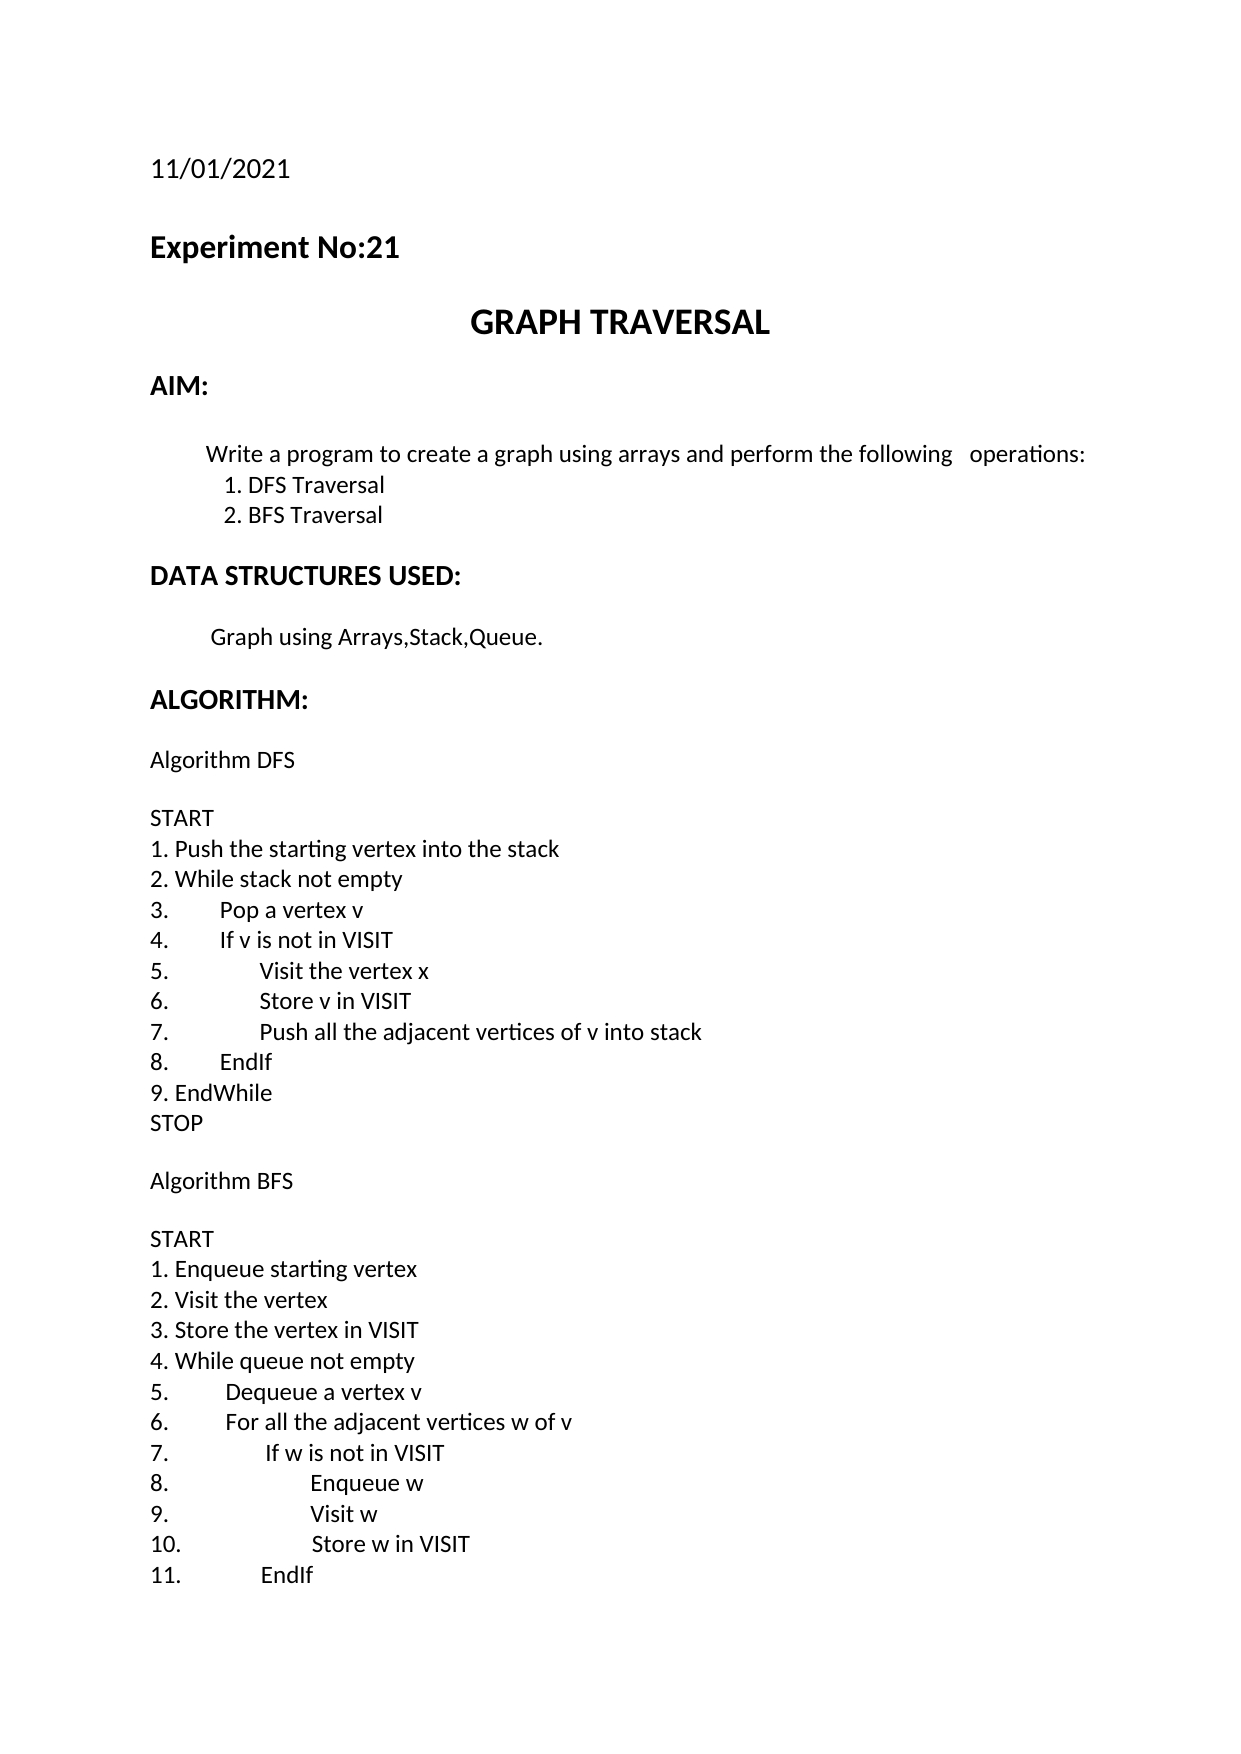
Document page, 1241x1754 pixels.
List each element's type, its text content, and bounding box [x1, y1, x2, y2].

text Write a program to create a graph using arrays and perform the following operations: [150, 438, 1090, 469]
text 6. Store v in VISIT [150, 986, 1090, 1016]
text 3. Store the vertex in VISIT [150, 1314, 1090, 1345]
text 1. DFS Traversal [150, 469, 1090, 499]
text 2. Visit the vertex [150, 1284, 1090, 1314]
text Experiment No:21 [150, 226, 1090, 267]
text ALGORITHM: [150, 681, 1065, 716]
text Algorithm DFS [150, 745, 1065, 775]
text Algorithm BFS [150, 1165, 1065, 1196]
text 2. While stack not empty [150, 863, 1090, 894]
text DATA STRUCTURES USED: [150, 557, 1065, 593]
text 8. Enqueue w [150, 1467, 1090, 1498]
text GRAPH TRAVERSAL [150, 298, 1090, 343]
text 10. Store w in VISIT [150, 1528, 1090, 1559]
text 2. BFS Traversal [150, 499, 1065, 530]
text 7. Push all the adjacent vertices of v into stack [150, 1016, 1090, 1047]
text START [150, 802, 1090, 833]
text 5. Dequeue a vertex v [150, 1376, 1090, 1406]
text 1. Push the starting vertex into the stack [150, 833, 1090, 863]
text 5. Visit the vertex x [150, 955, 1090, 986]
text 8. EndIf [150, 1047, 1090, 1077]
text 9. EndWhile [150, 1077, 1090, 1108]
text 6. For all the adjacent vertices w of v [150, 1406, 1090, 1437]
text 4. If v is not in VISIT [150, 924, 1090, 955]
text 4. While queue not empty [150, 1345, 1090, 1376]
text 1. Enqueue starting vertex [150, 1253, 1090, 1284]
text AIM: [150, 367, 1090, 403]
text 9. Visit w [150, 1498, 1090, 1528]
text Graph using Arrays,Stack,Queue. [150, 621, 1065, 651]
text 11. EndIf [150, 1559, 1090, 1589]
text 11/01/2021 [150, 150, 1090, 186]
text 3. Pop a vertex v [150, 894, 1090, 924]
text START [150, 1223, 1090, 1253]
text 7. If w is not in VISIT [150, 1437, 1090, 1467]
text STOP [150, 1108, 1065, 1138]
